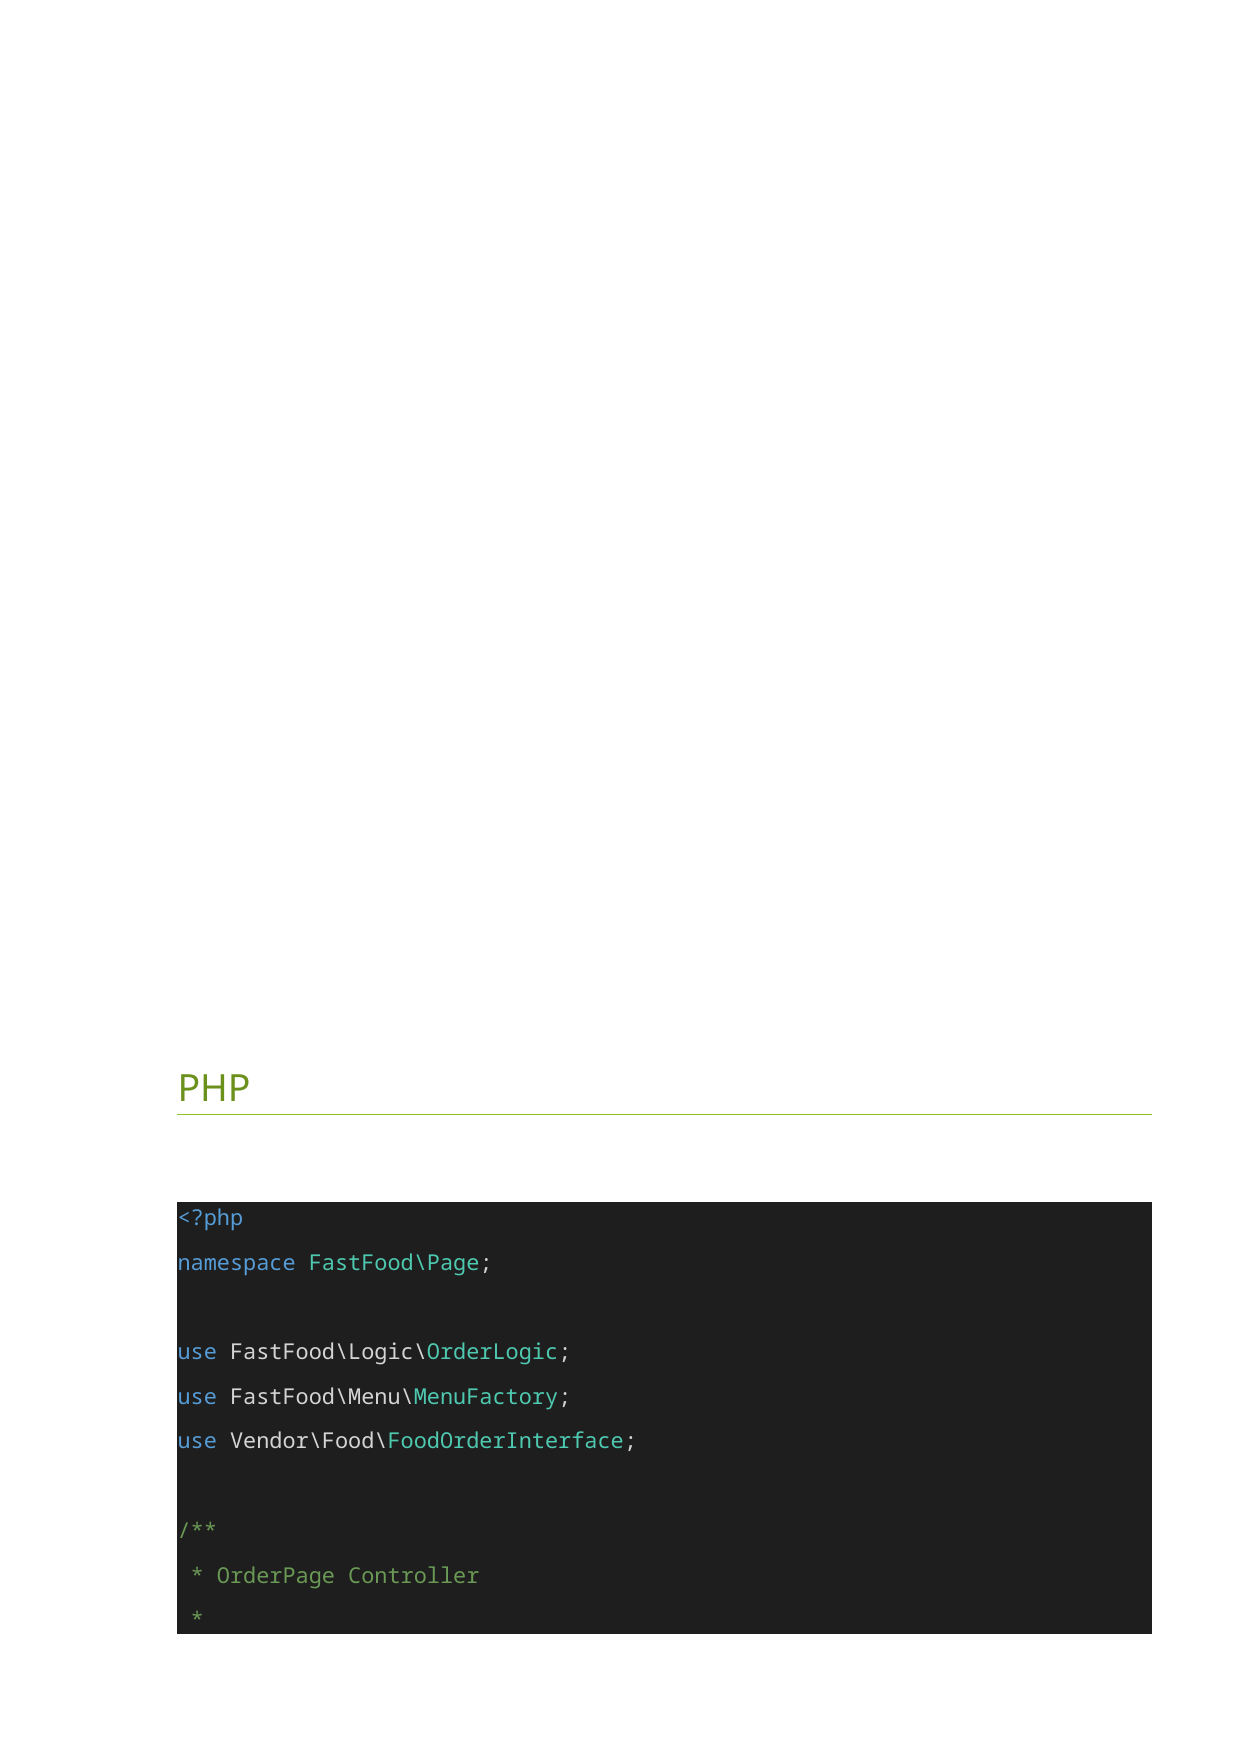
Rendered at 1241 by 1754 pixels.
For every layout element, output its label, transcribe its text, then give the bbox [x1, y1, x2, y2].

text use FastFood\Menu\MenuFactory; [177, 1381, 1152, 1411]
text * [177, 1604, 1152, 1634]
text namespace FastFood\Page; [177, 1247, 1152, 1277]
text * OrderPage Controller [177, 1559, 1152, 1589]
subtitle PHP [177, 1061, 1152, 1114]
text use FastFood\Logic\OrderLogic; [177, 1336, 1152, 1366]
text use Vendor\Food\FoodOrderInterface; [177, 1426, 1152, 1455]
text <?php [177, 1202, 1152, 1232]
text /** [177, 1515, 1152, 1545]
